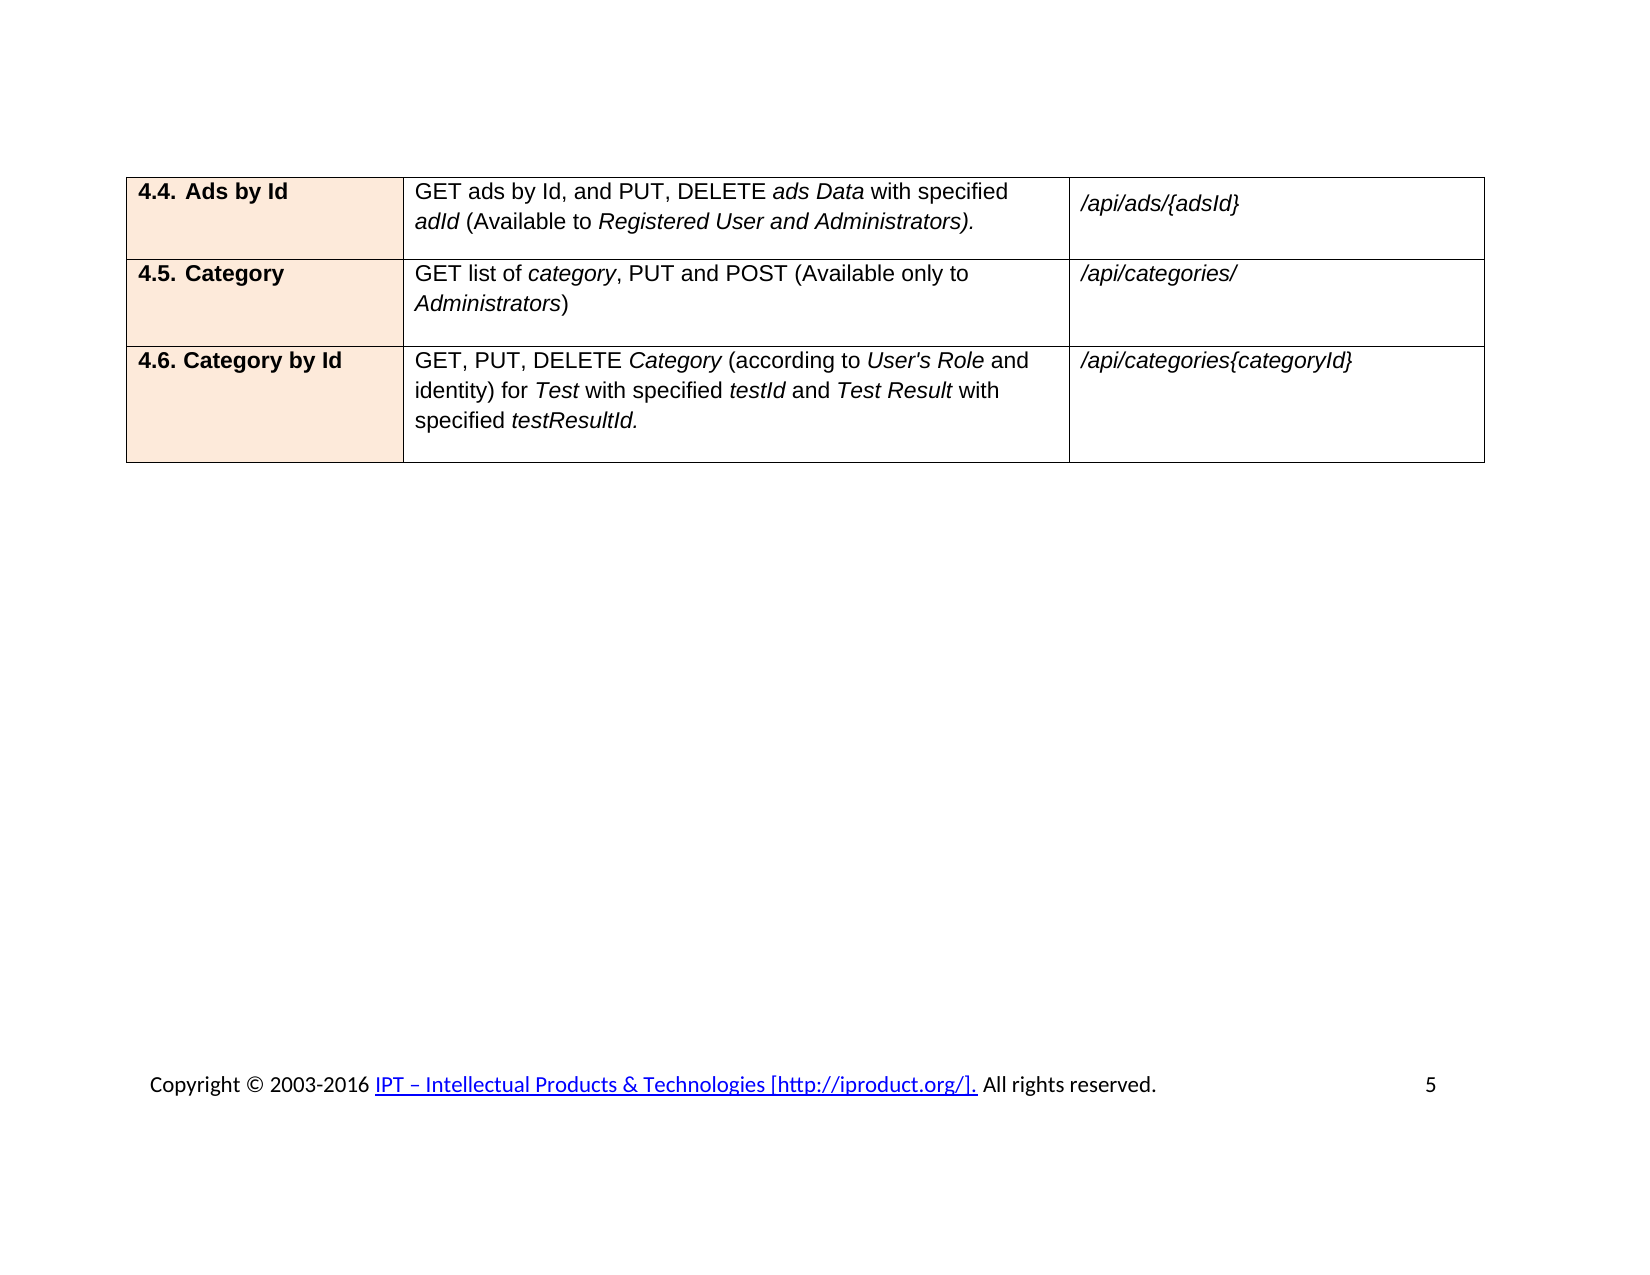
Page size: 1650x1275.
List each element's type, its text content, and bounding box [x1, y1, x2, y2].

table_cell Category by Id [127, 347, 403, 462]
table_cell GET list of category, PUT and POST (Available only to Administrators) [404, 260, 1069, 346]
table_cell /api/categories/ [1070, 260, 1484, 346]
table_cell Ads by Id [127, 178, 403, 259]
table_cell /api/ads/{adsId} [1070, 178, 1484, 259]
table_cell Category [127, 260, 403, 346]
table_cell GET ads by Id, and PUT, DELETE ads Data with specified adId (Available to Registered User and Administrators). [404, 178, 1069, 259]
table_cell GET, PUT, DELETE Category (according to User's Role and identity) for Test with specified testId and Test Result with specified testResultId. [404, 347, 1069, 462]
table_cell /api/categories{categoryId} [1070, 347, 1484, 462]
